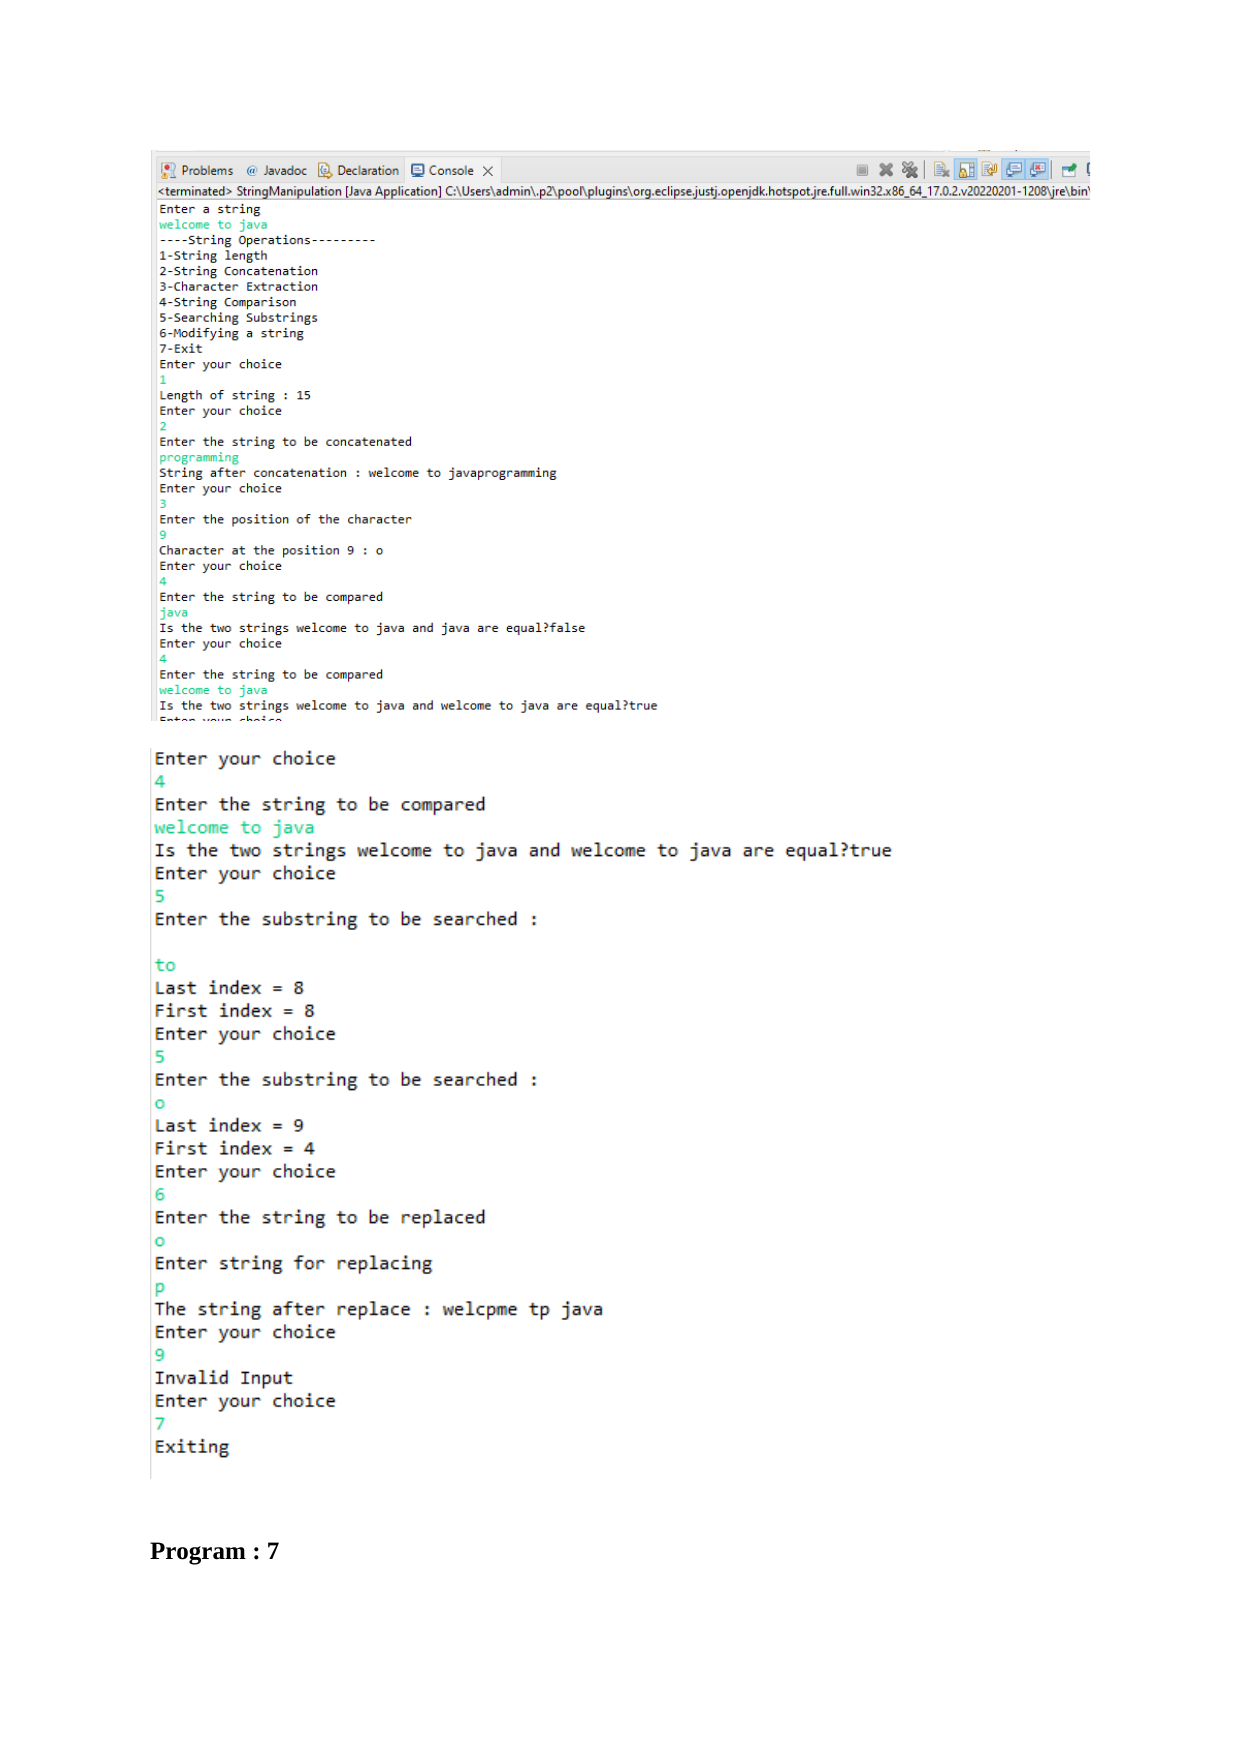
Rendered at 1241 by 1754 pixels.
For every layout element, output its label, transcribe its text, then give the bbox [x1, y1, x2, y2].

picture [150, 748, 1091, 1479]
text Program : 7 [150, 1536, 1090, 1565]
picture [150, 150, 1091, 721]
